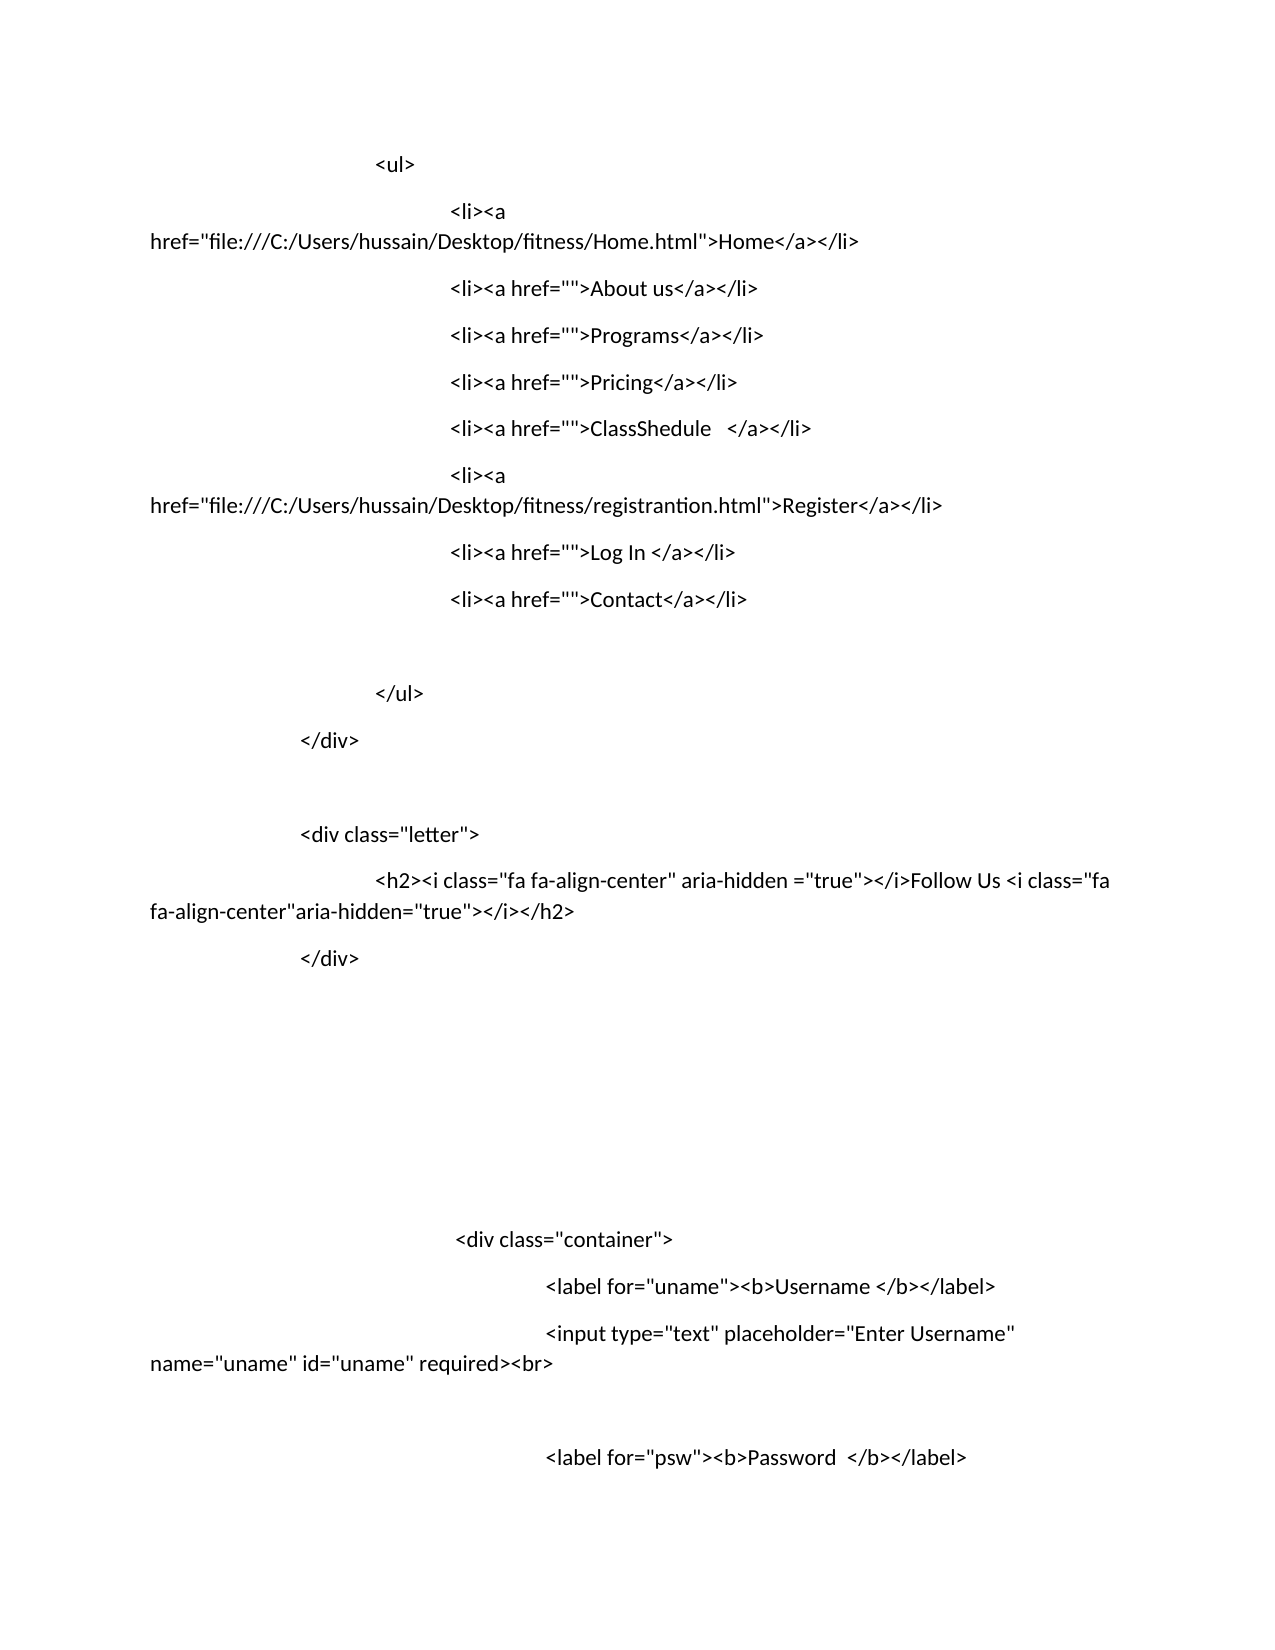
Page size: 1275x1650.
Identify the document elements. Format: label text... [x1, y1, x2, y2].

text <li><a href="">ClassShedule </a></li> [150, 414, 1125, 443]
text <div class="container"> [150, 1225, 1125, 1253]
text <div class="letter"> [150, 820, 1125, 848]
text <li><a href="file:///C:/Users/hussain/Desktop/fitness/registrantion.html">Register</a></li> [150, 461, 1125, 520]
text <li><a href="">Pricing</a></li> [150, 368, 1125, 396]
text <li><a href="file:///C:/Users/hussain/Desktop/fitness/Home.html">Home</a></li> [150, 197, 1125, 255]
text <h2><i class="fa fa-align-center" aria-hidden ="true"></i>Follow Us <i class="fa fa-align-center"aria-hidden="true"></i></h2> [150, 867, 1125, 925]
text <li><a href="">About us</a></li> [150, 274, 1125, 302]
text </ul> [150, 679, 1125, 707]
text </div> [150, 944, 1125, 972]
text <input type="text" placeholder="Enter Username" name="uname" id="uname" required><br> [150, 1319, 1125, 1377]
text <li><a href="">Log In </a></li> [150, 538, 1125, 567]
text <label for="psw"><b>Password </b></label> [150, 1443, 1125, 1471]
text <li><a href="">Programs</a></li> [150, 321, 1125, 349]
text <li><a href="">Contact</a></li> [150, 585, 1125, 613]
text <label for="uname"><b>Username </b></label> [150, 1272, 1125, 1300]
text </div> [150, 726, 1125, 754]
text <ul> [150, 150, 1125, 178]
